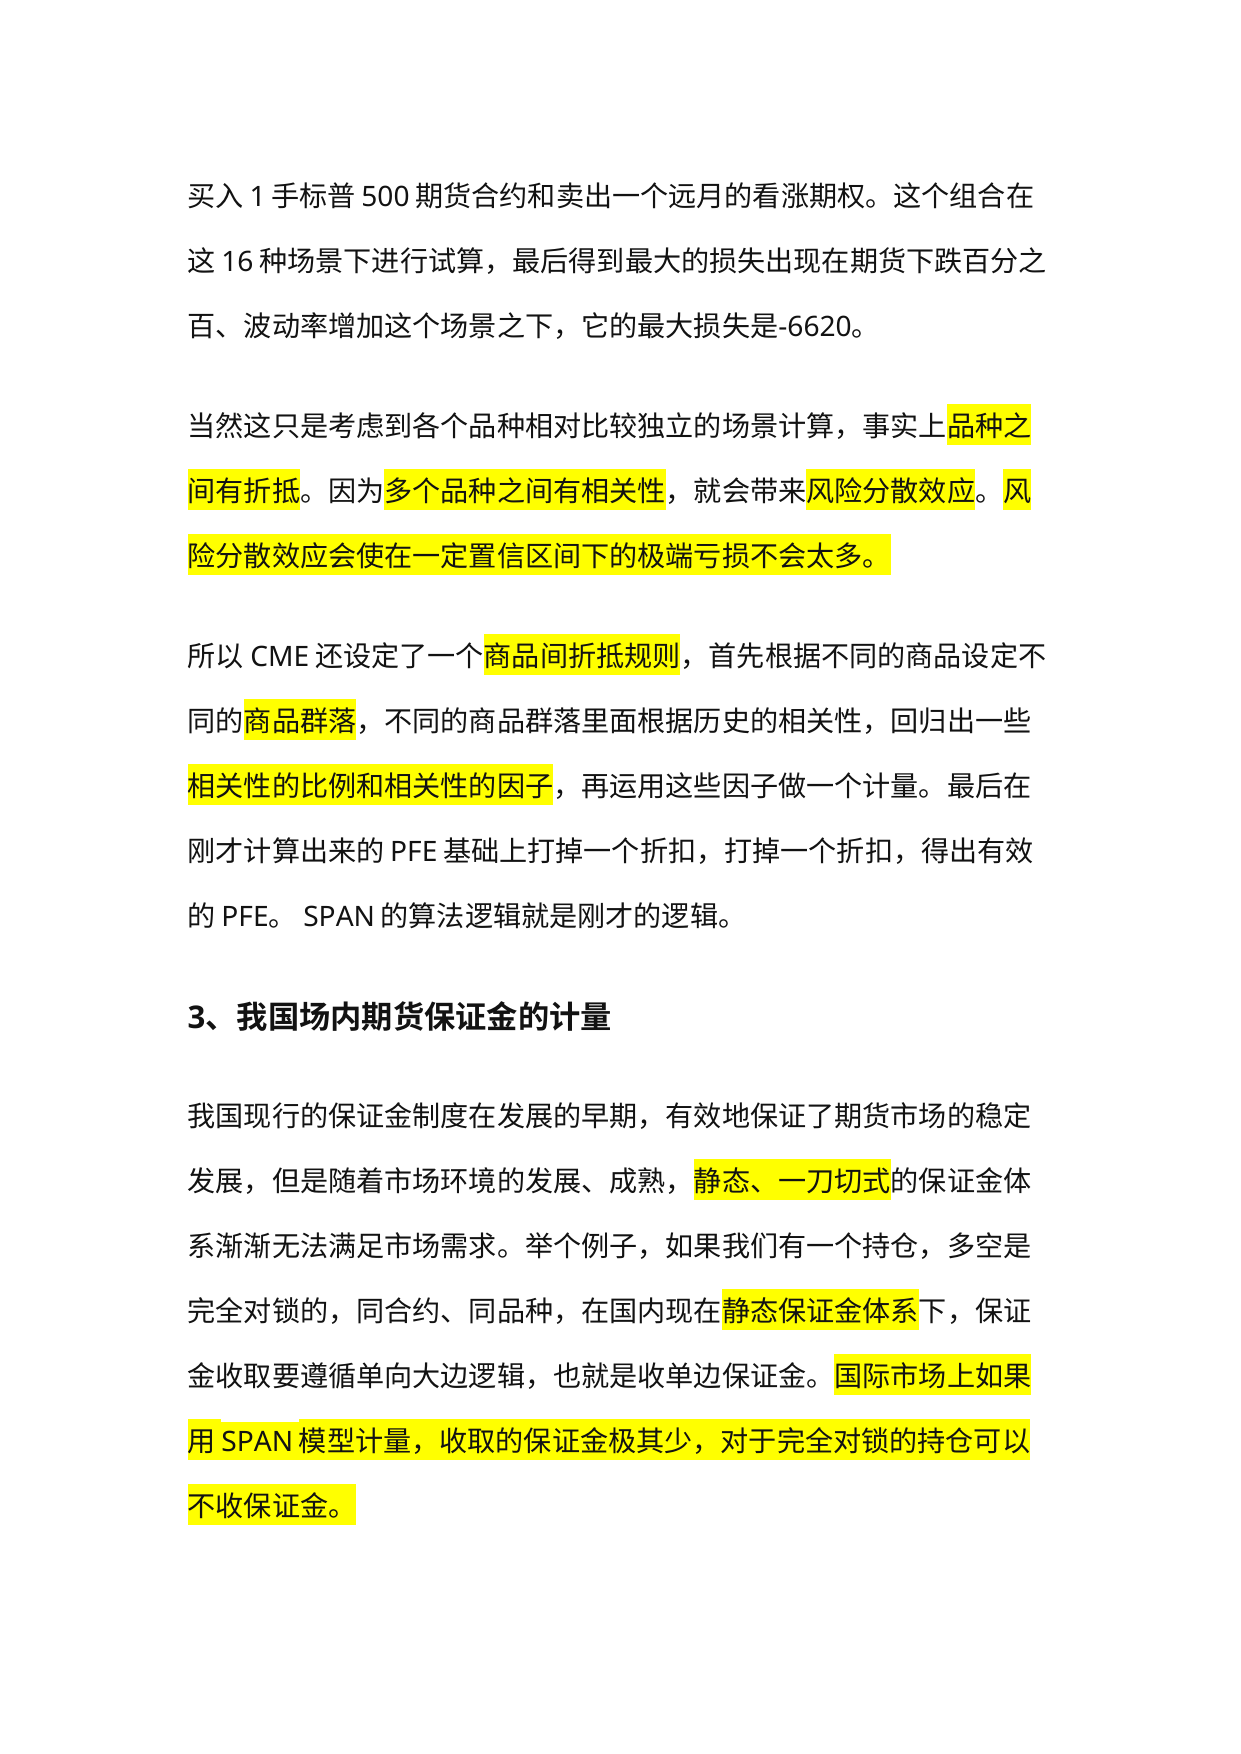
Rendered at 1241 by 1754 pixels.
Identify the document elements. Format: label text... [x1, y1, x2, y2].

text 我国现行的保证金制度在发展的早期，有效地保证了期货市场的稳定发展，但是随着市场环境的发展、成熟，静态、一刀切式的保证金体系渐渐无法满足市场需求。举个例子，如果我们有一个持仓，多空是完全对锁的，同合约、同品种，在国内现在静态保证金体系下，保证金收取要遵循单向大边逻辑，也就是收单边保证金。国际市场上如果用SPAN模型计量，收取的保证金极其少，对于完全对锁的持仓可以不收保证金。 [187, 1082, 1053, 1537]
text 3、我国场内期货保证金的计量 [187, 982, 1053, 1047]
text 当然这只是考虑到各个品种相对比较独立的场景计算，事实上品种之间有折抵。因为多个品种之间有相关性，就会带来风险分散效应。风险分散效应会使在一定置信区间下的极端亏损不会太多。 [187, 392, 1053, 587]
text 所以 CME还设定了一个商品间折抵规则，首先根据不同的商品设定不同的商品群落，不同的商品群落里面根据历史的相关性，回归出一些相关性的比例和相关性的因子，再运用这些因子做一个计量。最后在刚才计算出来的PFE基础上打掉一个折扣，打掉一个折扣，得出有效的PFE。 SPAN的算法逻辑就是刚才的逻辑。 [187, 622, 1053, 947]
text 买入1手标普500期货合约和卖出一个远月的看涨期权。这个组合在这16种场景下进行试算，最后得到最大的损失出现在期货下跌百分之百、波动率增加这个场景之下，它的最大损失是-6620。 [187, 162, 1053, 357]
